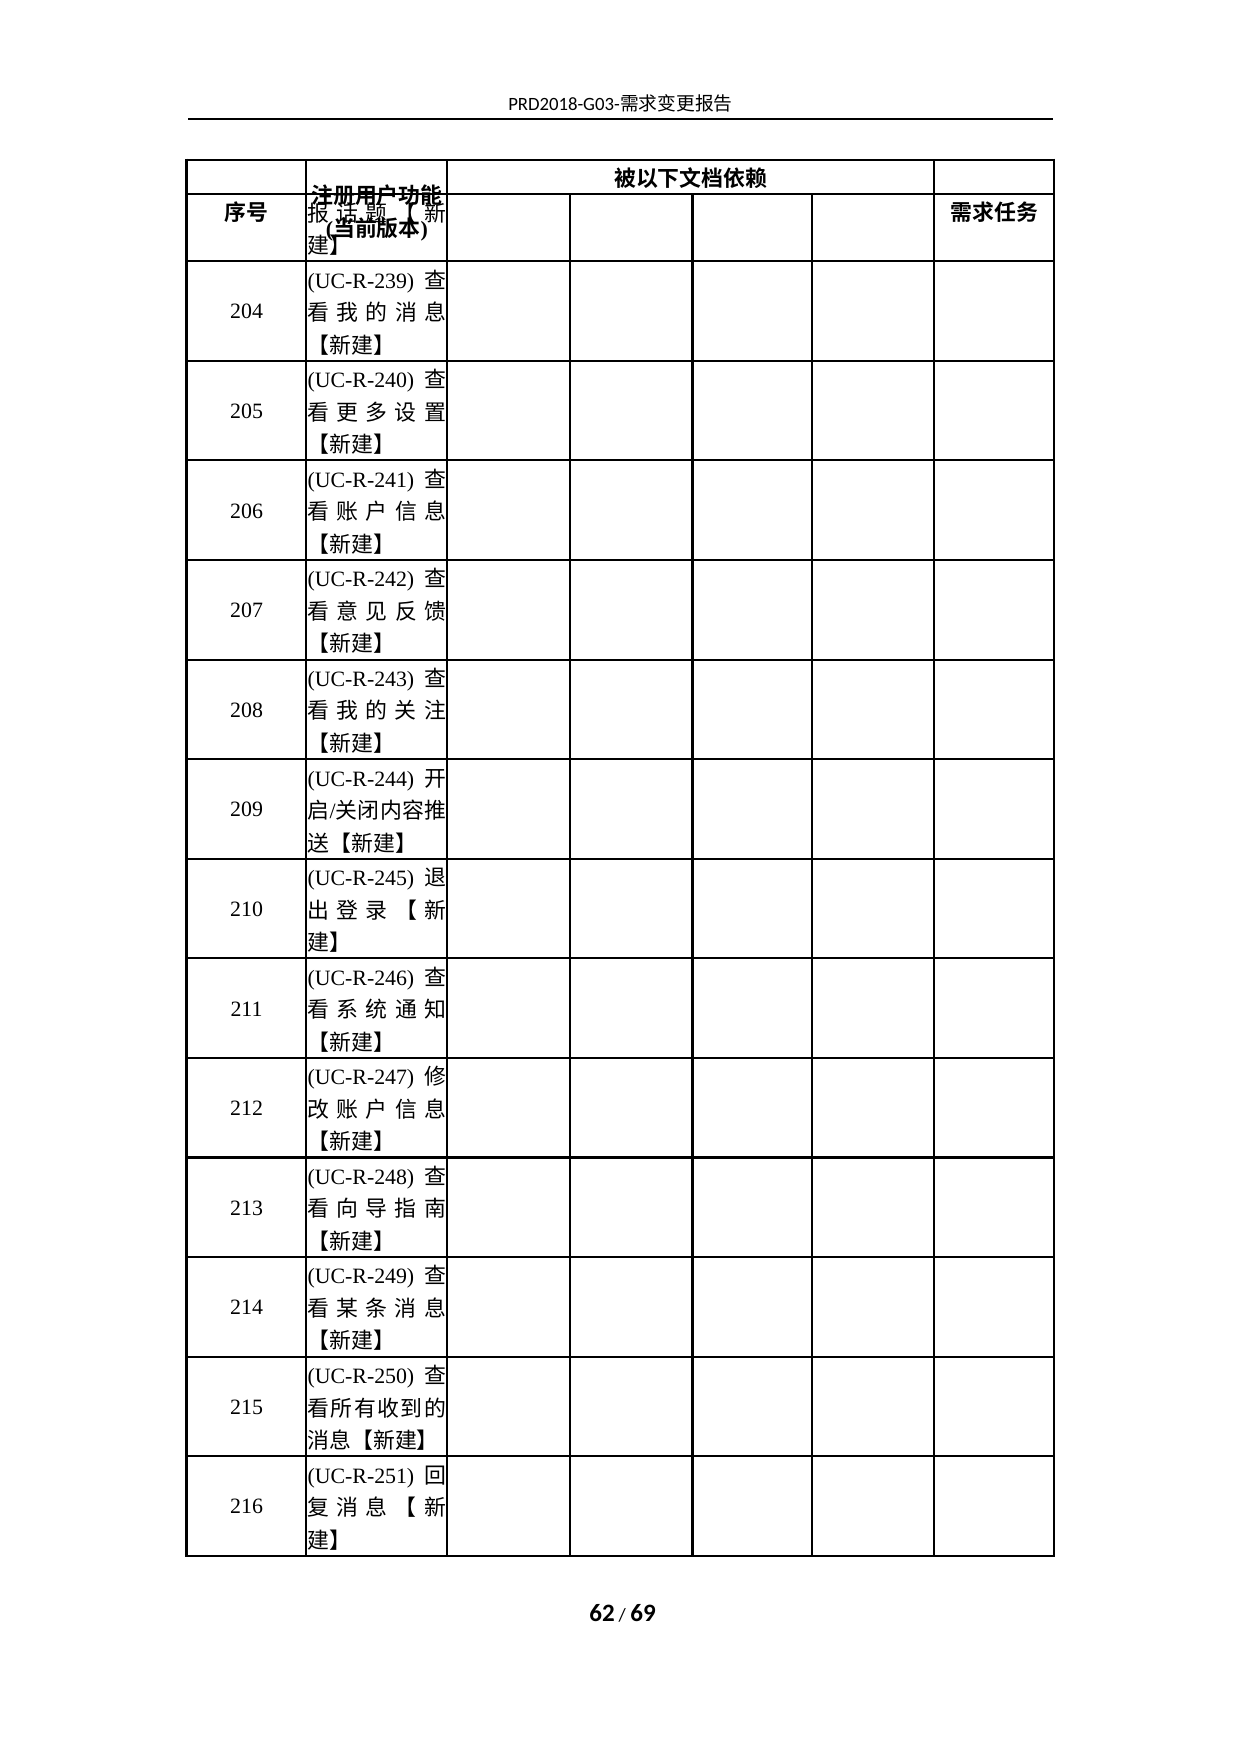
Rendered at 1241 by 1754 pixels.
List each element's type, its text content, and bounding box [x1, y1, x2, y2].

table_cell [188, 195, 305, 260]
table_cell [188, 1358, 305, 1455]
table_header 注册用户功能(当前版本) [307, 161, 446, 193]
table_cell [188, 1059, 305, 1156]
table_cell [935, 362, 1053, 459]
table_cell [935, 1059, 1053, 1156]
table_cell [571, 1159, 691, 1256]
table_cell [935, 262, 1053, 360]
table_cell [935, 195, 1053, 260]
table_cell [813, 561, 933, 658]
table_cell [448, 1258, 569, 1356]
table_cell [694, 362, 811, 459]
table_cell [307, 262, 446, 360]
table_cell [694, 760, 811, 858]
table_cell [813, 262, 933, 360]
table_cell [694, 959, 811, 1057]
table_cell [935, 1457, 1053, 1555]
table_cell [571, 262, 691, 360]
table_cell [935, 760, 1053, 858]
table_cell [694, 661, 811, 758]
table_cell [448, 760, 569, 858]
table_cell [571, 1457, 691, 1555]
table_header 被以下文档依赖 [448, 161, 933, 193]
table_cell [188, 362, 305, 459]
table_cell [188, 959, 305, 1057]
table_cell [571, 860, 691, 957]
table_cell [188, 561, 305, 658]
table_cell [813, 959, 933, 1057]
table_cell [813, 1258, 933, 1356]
table_header 序号 [188, 161, 305, 193]
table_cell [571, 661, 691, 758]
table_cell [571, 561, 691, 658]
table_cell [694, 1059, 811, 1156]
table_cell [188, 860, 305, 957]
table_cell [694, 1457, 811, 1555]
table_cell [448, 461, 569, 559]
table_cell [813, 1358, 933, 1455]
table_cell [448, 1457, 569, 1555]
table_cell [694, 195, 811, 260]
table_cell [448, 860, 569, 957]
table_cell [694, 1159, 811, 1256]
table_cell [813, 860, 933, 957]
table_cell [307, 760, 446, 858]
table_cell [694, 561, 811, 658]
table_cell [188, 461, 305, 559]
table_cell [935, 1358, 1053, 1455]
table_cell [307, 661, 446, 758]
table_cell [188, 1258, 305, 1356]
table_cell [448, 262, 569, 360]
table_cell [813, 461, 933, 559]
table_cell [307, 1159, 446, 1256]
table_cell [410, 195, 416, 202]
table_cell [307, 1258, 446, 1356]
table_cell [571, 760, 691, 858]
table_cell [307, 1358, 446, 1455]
table_header 需求任务 [935, 161, 1053, 193]
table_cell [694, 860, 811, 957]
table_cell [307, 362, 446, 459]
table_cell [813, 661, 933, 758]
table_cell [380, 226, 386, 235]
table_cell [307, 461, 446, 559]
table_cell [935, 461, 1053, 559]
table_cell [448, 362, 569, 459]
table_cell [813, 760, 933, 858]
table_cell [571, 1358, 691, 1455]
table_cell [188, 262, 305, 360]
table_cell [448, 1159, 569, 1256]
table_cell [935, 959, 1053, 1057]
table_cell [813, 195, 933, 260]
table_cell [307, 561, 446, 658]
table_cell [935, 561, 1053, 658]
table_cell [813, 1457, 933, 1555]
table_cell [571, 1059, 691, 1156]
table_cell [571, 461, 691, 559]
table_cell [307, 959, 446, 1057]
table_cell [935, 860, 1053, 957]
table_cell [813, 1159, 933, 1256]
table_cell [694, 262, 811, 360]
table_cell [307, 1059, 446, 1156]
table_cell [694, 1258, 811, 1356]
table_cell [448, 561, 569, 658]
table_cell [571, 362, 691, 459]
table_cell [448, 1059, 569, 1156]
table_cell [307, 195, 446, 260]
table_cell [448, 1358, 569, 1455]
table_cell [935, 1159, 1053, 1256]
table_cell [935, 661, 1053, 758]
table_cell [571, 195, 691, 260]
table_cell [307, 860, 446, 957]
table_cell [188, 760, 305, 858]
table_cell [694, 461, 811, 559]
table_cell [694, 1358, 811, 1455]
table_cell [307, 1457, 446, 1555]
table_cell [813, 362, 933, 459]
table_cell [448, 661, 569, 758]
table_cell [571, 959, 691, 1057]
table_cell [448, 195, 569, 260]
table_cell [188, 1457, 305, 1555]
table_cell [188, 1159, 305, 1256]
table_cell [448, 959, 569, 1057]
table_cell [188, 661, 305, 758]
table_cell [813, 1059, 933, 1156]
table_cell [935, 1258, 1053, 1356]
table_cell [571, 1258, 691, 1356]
